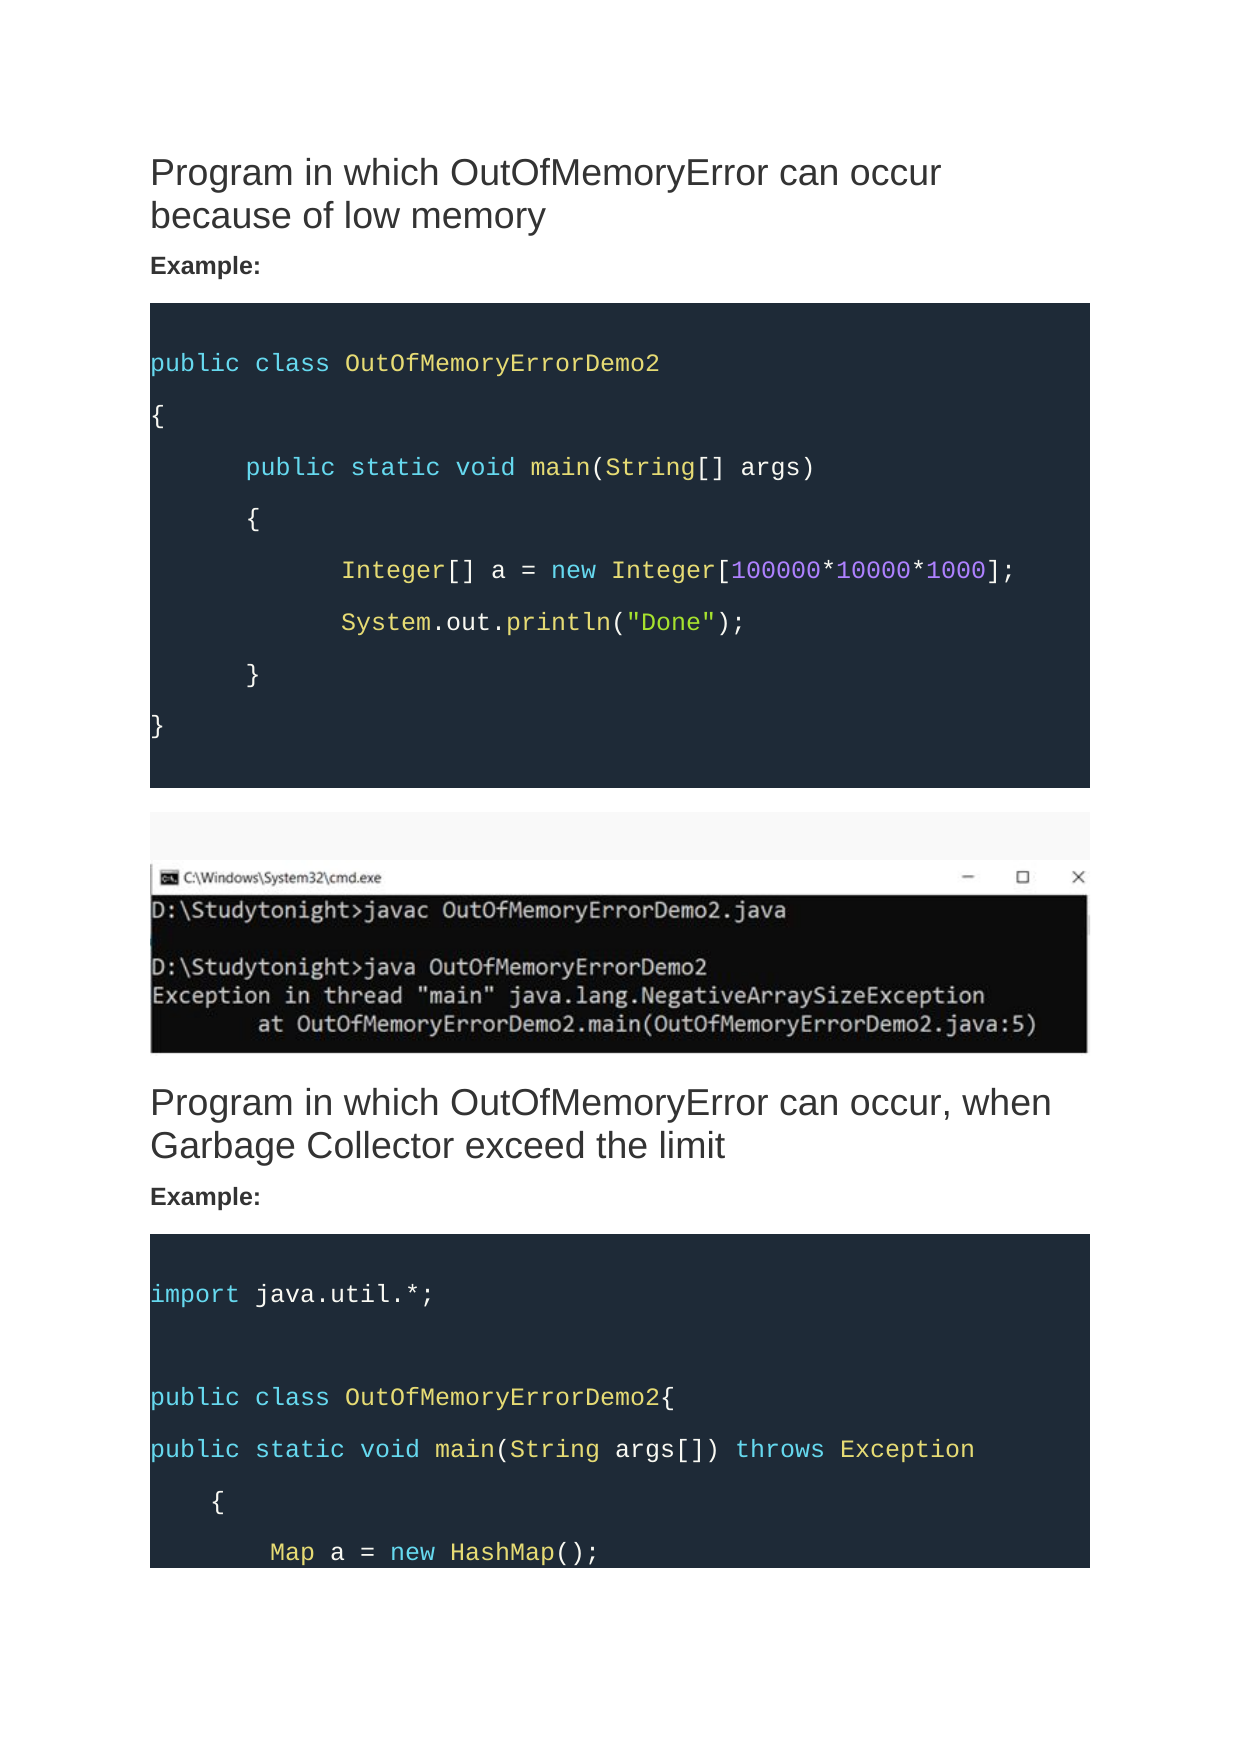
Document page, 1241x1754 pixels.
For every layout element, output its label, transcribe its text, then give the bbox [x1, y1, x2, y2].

text { [150, 402, 1090, 431]
text Map a = new HashMap(); [150, 1540, 1090, 1568]
text } [150, 661, 1090, 689]
text { [150, 1488, 1090, 1517]
text public static void main(String args[]) throws Exception [150, 1436, 1090, 1465]
text public class OutOfMemoryErrorDemo2 [150, 351, 1090, 379]
subtitle Program in which OutOfMemoryError can occur because of low memory [150, 150, 1090, 236]
text } [150, 713, 1090, 741]
picture [150, 860, 1091, 1056]
text { [150, 506, 1090, 534]
text public class OutOfMemoryErrorDemo2{ [150, 1385, 1090, 1413]
text System.out.println("Done"); [150, 609, 1090, 638]
subtitle Program in which OutOfMemoryError can occur, when Garbage Collector exceed the limit [150, 1081, 1090, 1167]
text Example: [150, 251, 1090, 280]
text import java.util.*; [150, 1281, 1090, 1309]
text Example: [150, 1182, 1090, 1211]
text public static void main(String[] args) [150, 454, 1090, 482]
text Integer[] a = new Integer[100000*10000*1000]; [150, 558, 1090, 586]
